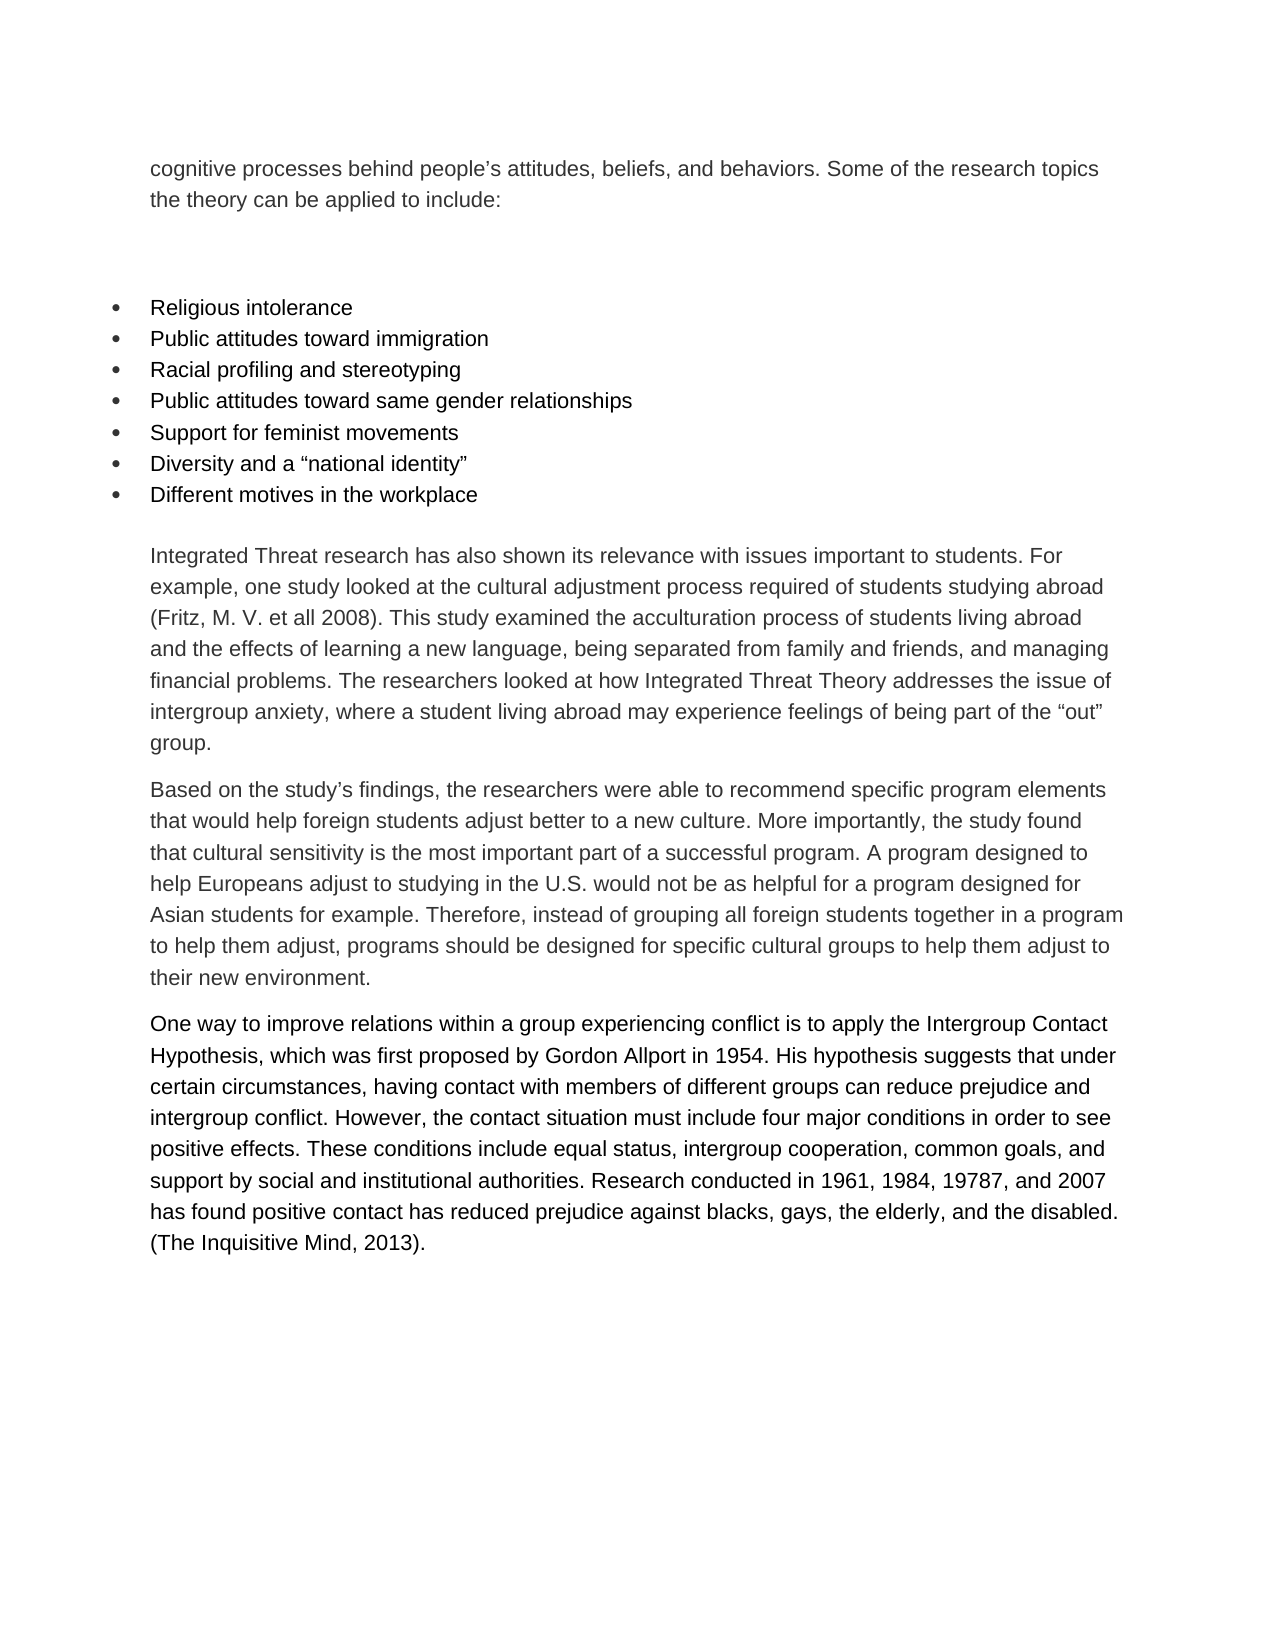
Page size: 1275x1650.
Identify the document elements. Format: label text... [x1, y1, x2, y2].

list Public attitudes toward immigration [112, 320, 1125, 351]
list Religious intolerance [112, 288, 1125, 320]
list Support for feminist movements [112, 413, 1125, 445]
text Integrated Threat research has also shown its relevance with issues important to students. For example, one study looked at the cultural adjustment process required of students studying abroad (Fritz, M. V. et all 2008). This study examined the acculturation process of students living abroad and the effects of learning a new language, being separated from family and friends, and managing financial problems. The researchers looked at how Integrated Threat Theory addresses the issue of intergroup anxiety, where a student living abroad may experience feelings of being part of the “out” group. [150, 536, 1125, 755]
list Racial profiling and stereotyping [112, 351, 1125, 382]
list Diversity and a “national identity” [112, 445, 1125, 476]
text One way to improve relations within a group experiencing conflict is to apply the Intergroup Contact Hypothesis, which was first proposed by Gordon Allport in 1954. His hypothesis suggests that under certain circumstances, having contact with members of different groups can reduce prejudice and intergroup conflict. However, the contact situation must include four major conditions in order to see positive effects. These conditions include equal status, intergroup cooperation, common goals, and support by social and institutional authorities. Research conducted in 1961, 1984, 19787, and 2007 has found positive contact has reduced prejudice against blacks, gays, the elderly, and the disabled. (The Inquisitive Mind, 2013). [150, 1005, 1125, 1255]
list Different motives in the workplace [112, 476, 1125, 507]
text Based on the study’s findings, the researchers were able to recommend specific program elements that would help foreign students adjust better to a new culture. More importantly, the study found that cultural sensitivity is the most important part of a successful program. A program designed to help Europeans adjust to studying in the U.S. would not be as helpful for a program designed for Asian students for example. Therefore, instead of grouping all foreign students together in a program to help them adjust, programs should be designed for specific cultural groups to help them adjust to their new environment. [150, 771, 1125, 989]
list Public attitudes toward same gender relationships [112, 382, 1125, 413]
